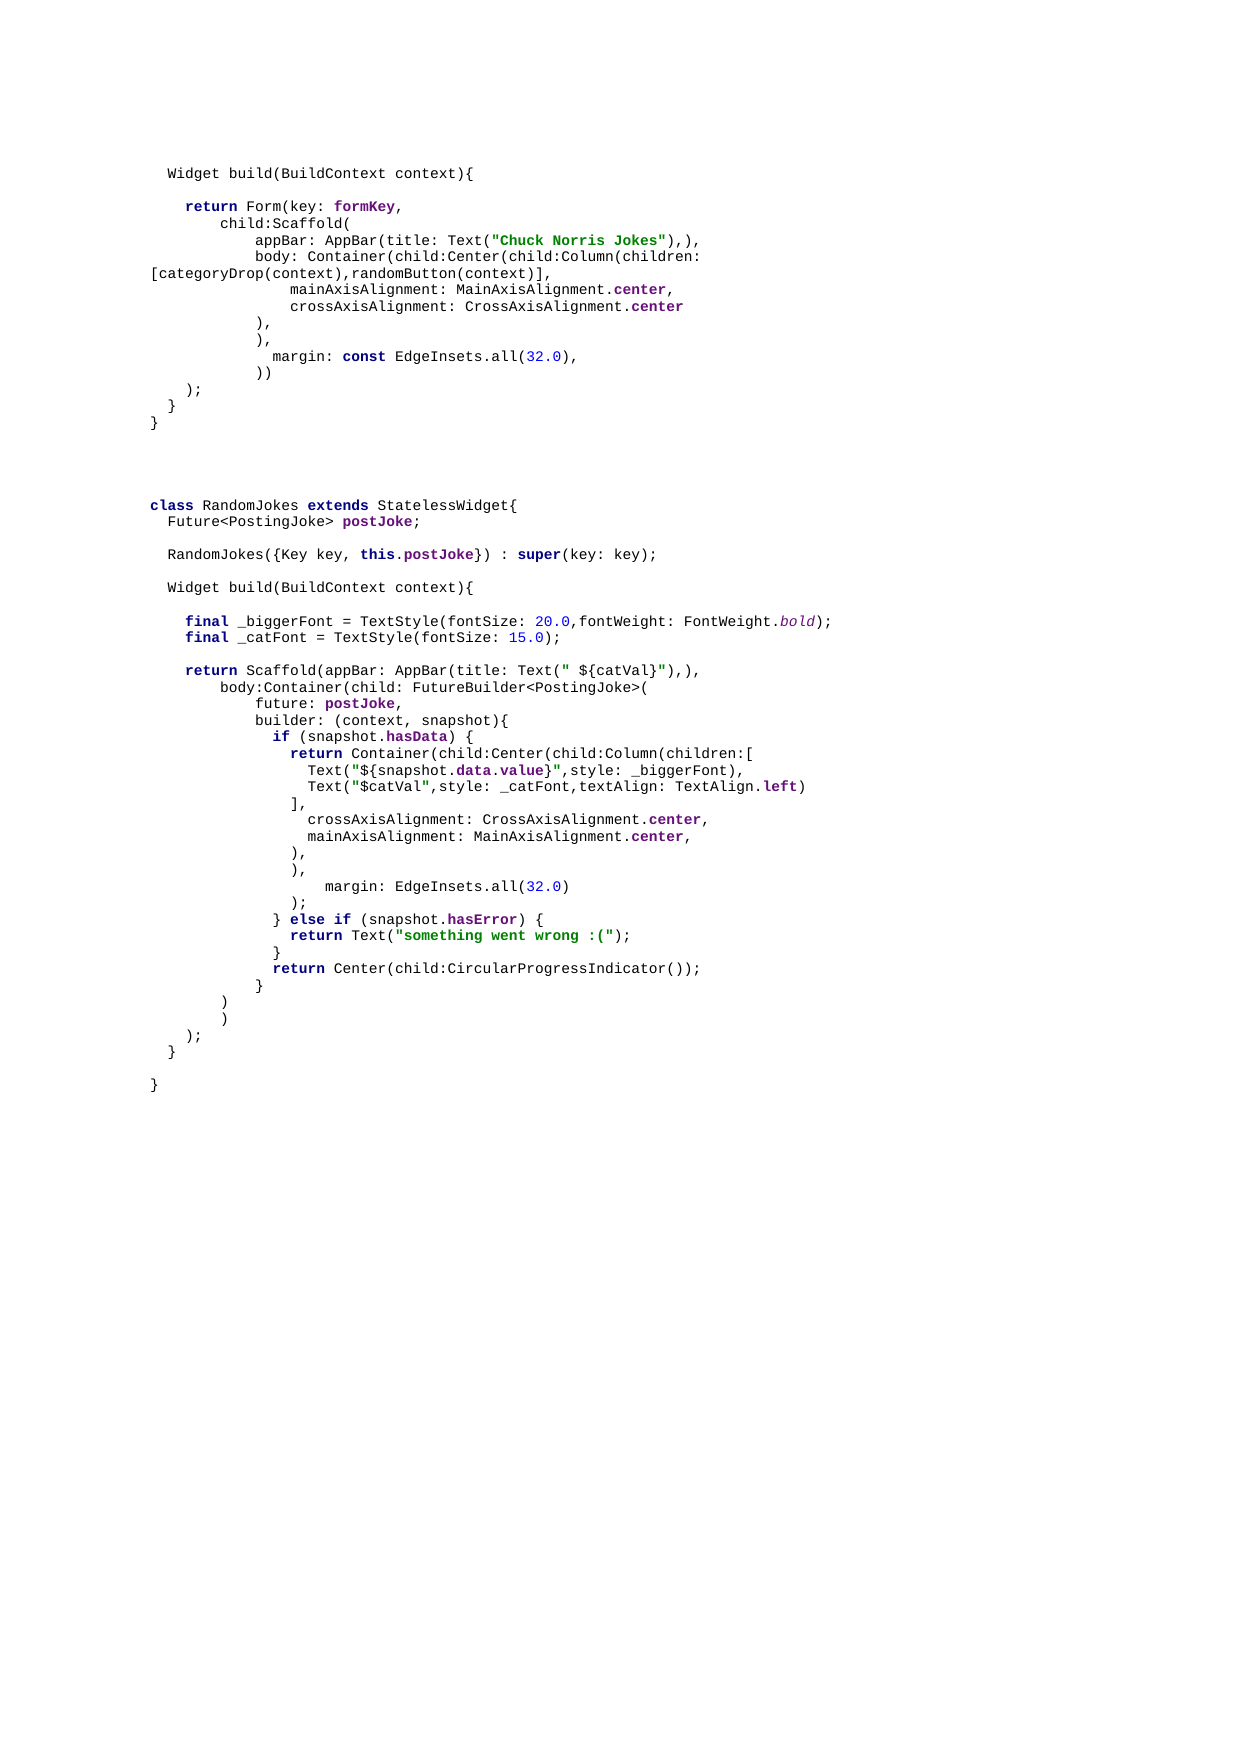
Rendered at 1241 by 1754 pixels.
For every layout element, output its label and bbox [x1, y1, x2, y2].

text [150, 150, 1090, 1094]
